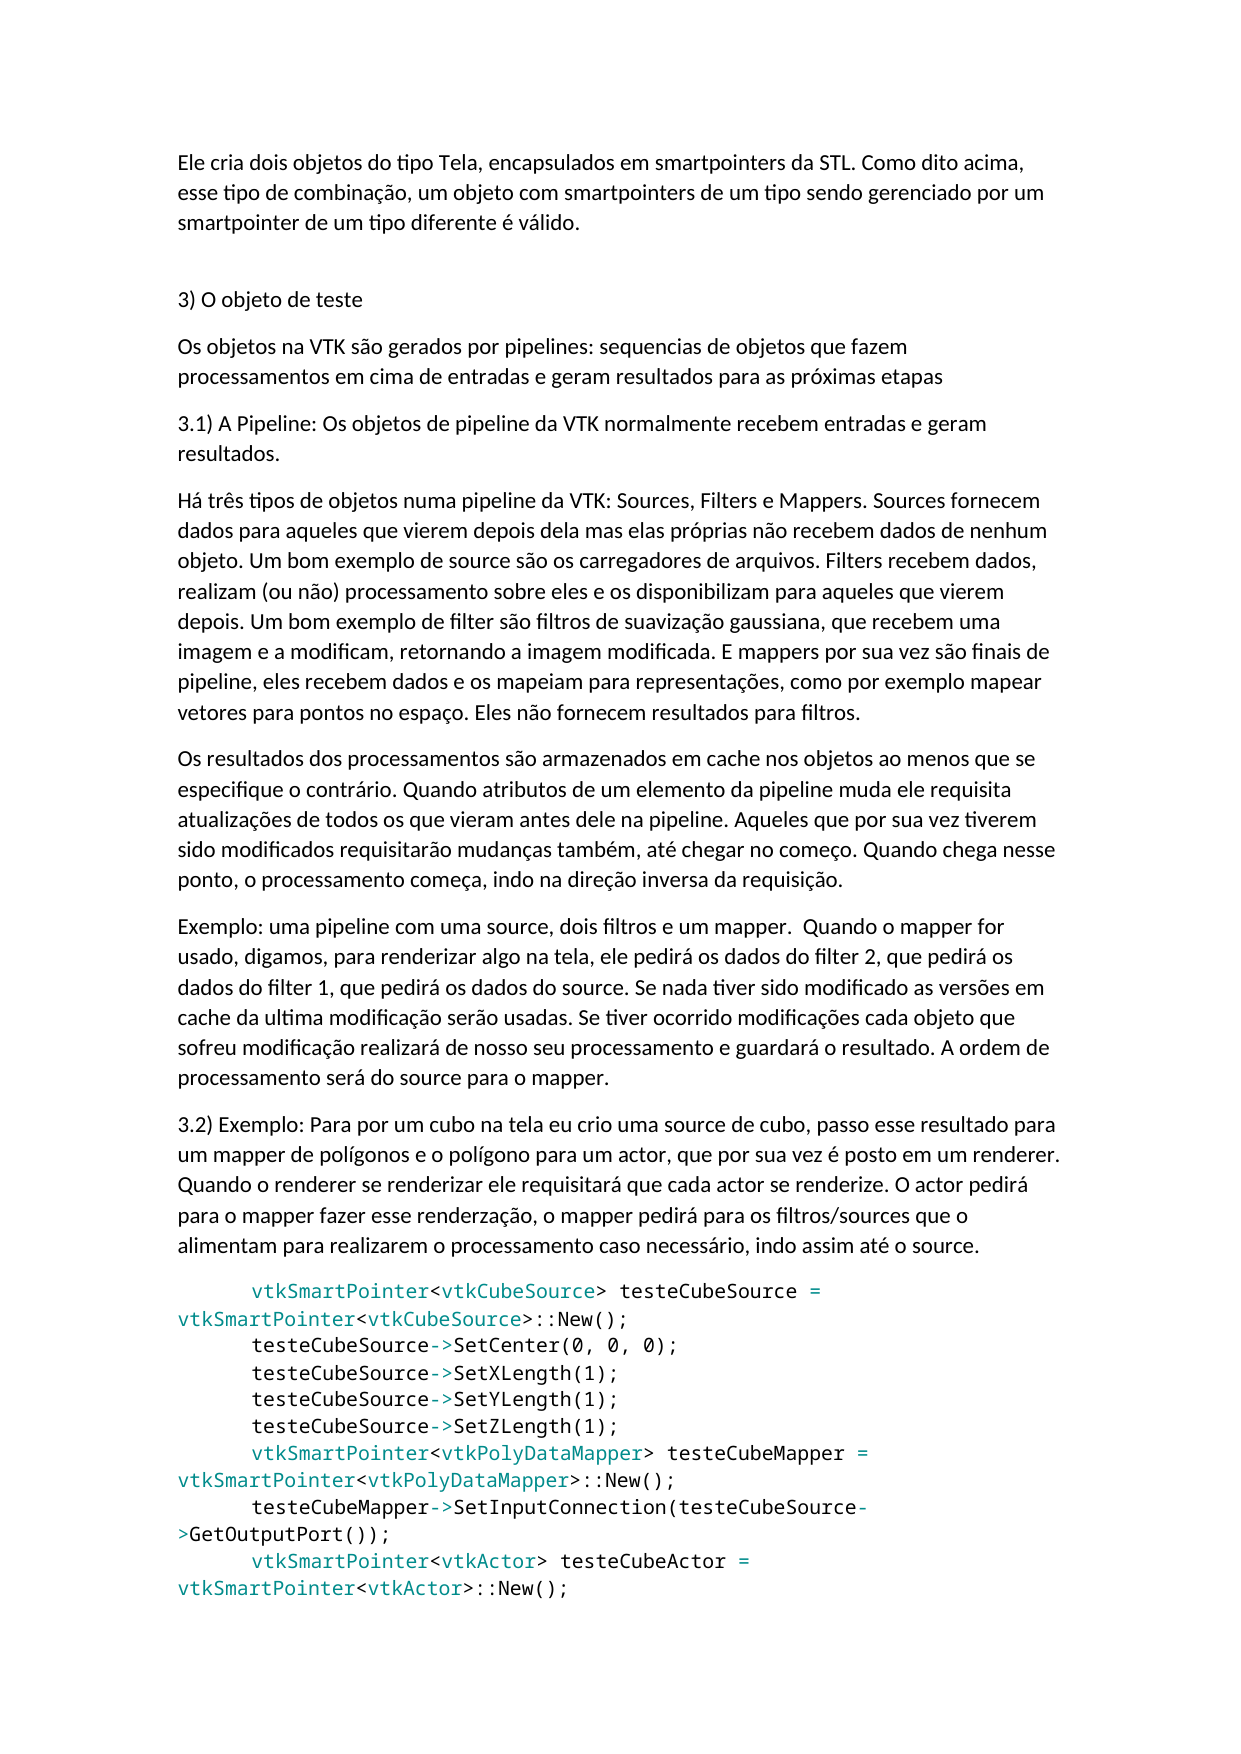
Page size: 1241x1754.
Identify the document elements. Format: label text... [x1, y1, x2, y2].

text testeCubeSource->SetYLength(1); [177, 1386, 1063, 1413]
text testeCubeSource->SetXLength(1); [177, 1359, 1063, 1386]
text vtkSmartPointer<vtkActor> testeCubeActor = vtkSmartPointer<vtkActor>::New(); [177, 1548, 1063, 1602]
text Ele cria dois objetos do tipo Tela, encapsulados em smartpointers da STL. Como dito acima, esse tipo de combinação, um objeto com smartpointers de um tipo sendo gerenciado por um smartpointer de um tipo diferente é válido. [177, 148, 1063, 236]
text vtkSmartPointer<vtkCubeSource> testeCubeSource = vtkSmartPointer<vtkCubeSource>::New(); [177, 1278, 1063, 1332]
text 3.2) Exemplo: Para por um cubo na tela eu crio uma source de cubo, passo esse resultado para um mapper de polígonos e o polígono para um actor, que por sua vez é posto em um renderer. Quando o renderer se renderizar ele requisitará que cada actor se renderize. O actor pedirá para o mapper fazer esse renderzação, o mapper pedirá para os filtros/sources que o alimentam para realizarem o processamento caso necessário, indo assim até o source. [177, 1110, 1063, 1259]
text 3.1) A Pipeline: Os objetos de pipeline da VTK normalmente recebem entradas e geram resultados. [177, 409, 1063, 467]
text Há três tipos de objetos numa pipeline da VTK: Sources, Filters e Mappers. Sources fornecem dados para aqueles que vierem depois dela mas elas próprias não recebem dados de nenhum objeto. Um bom exemplo de source são os carregadores de arquivos. Filters recebem dados, realizam (ou não) processamento sobre eles e os disponibilizam para aqueles que vierem depois. Um bom exemplo de filter são filtros de suavização gaussiana, que recebem uma imagem e a modificam, retornando a imagem modificada. E mappers por sua vez são finais de pipeline, eles recebem dados e os mapeiam para representações, como por exemplo mapear vetores para pontos no espaço. Eles não fornecem resultados para filtros. [177, 486, 1063, 726]
text testeCubeMapper->SetInputConnection(testeCubeSource->GetOutputPort()); [177, 1494, 1063, 1548]
text Exemplo: uma pipeline com uma source, dois filtros e um mapper. Quando o mapper for usado, digamos, para renderizar algo na tela, ele pedirá os dados do filter 2, que pedirá os dados do filter 1, que pedirá os dados do source. Se nada tiver sido modificado as versões em cache da ultima modificação serão usadas. Se tiver ocorrido modificações cada objeto que sofreu modificação realizará de nosso seu processamento e guardará o resultado. A ordem de processamento será do source para o mapper. [177, 912, 1063, 1091]
text Os objetos na VTK são gerados por pipelines: sequencias de objetos que fazem processamentos em cima de entradas e geram resultados para as próximas etapas [177, 332, 1063, 390]
text vtkSmartPointer<vtkPolyDataMapper> testeCubeMapper = vtkSmartPointer<vtkPolyDataMapper>::New(); [177, 1440, 1063, 1494]
text Os resultados dos processamentos são armazenados em cache nos objetos ao menos que se especifique o contrário. Quando atributos de um elemento da pipeline muda ele requisita atualizações de todos os que vieram antes dele na pipeline. Aqueles que por sua vez tiverem sido modificados requisitarão mudanças também, até chegar no começo. Quando chega nesse ponto, o processamento começa, indo na direção inversa da requisição. [177, 744, 1063, 893]
text testeCubeSource->SetCenter(0, 0, 0); [177, 1332, 1063, 1359]
text testeCubeSource->SetZLength(1); [177, 1413, 1063, 1440]
text 3) O objeto de teste [177, 255, 1063, 313]
